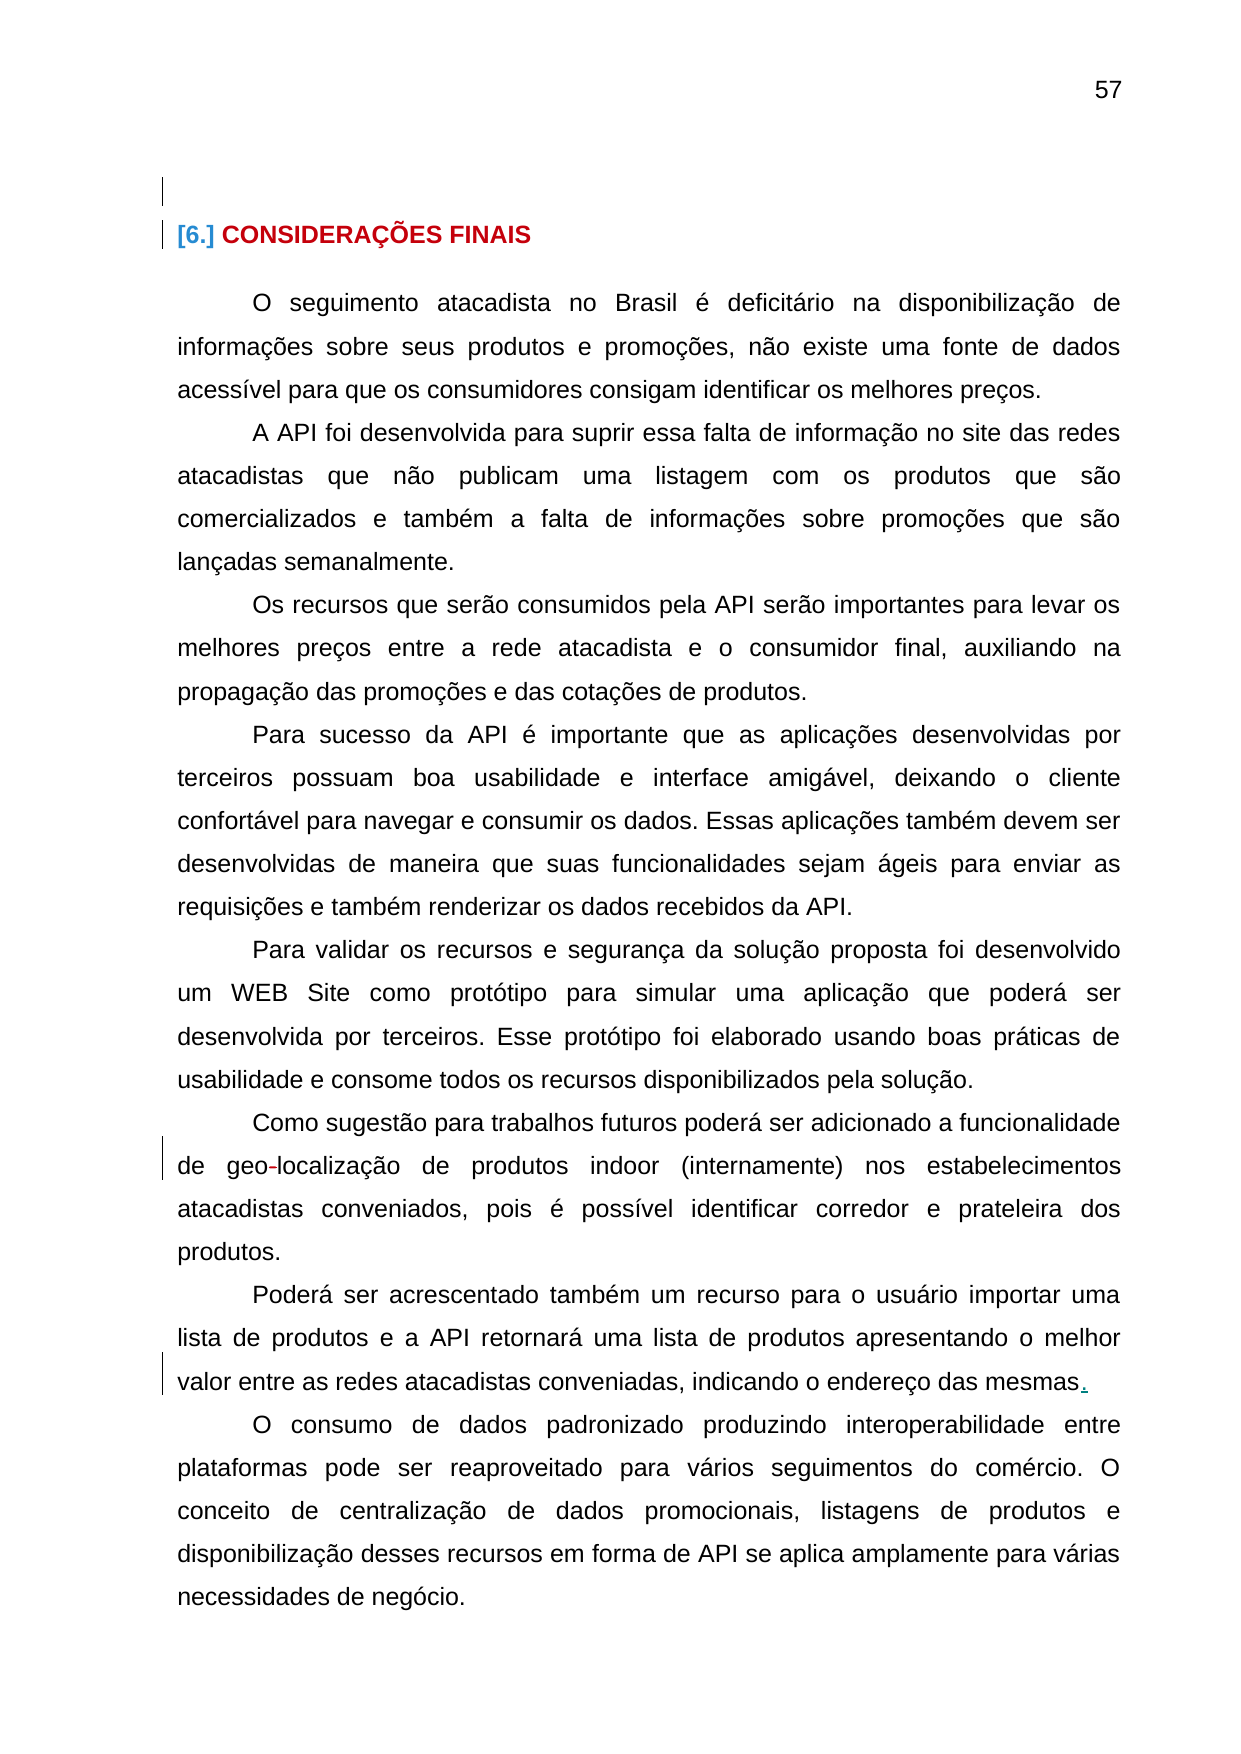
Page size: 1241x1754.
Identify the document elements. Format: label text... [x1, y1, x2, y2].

text Poderá ser acrescentado também um recurso para o usuário importar uma lista de produtos e a API retornará uma lista de produtos apresentando o melhor valor entre as redes atacadistas conveniadas, indicando o endereço das mesmas [177, 1280, 1122, 1395]
text Para sucesso da API é importante que as aplicações desenvolvidas por terceiros possuam boa usabilidade e interface amigável, deixando o cliente confortável para navegar e consumir os dados. Essas aplicações também devem ser desenvolvidas de maneira que suas funcionalidades sejam ágeis para enviar as requisições e também renderizar os dados recebidos da API. [177, 719, 1122, 921]
text O consumo de dados padronizado produzindo interoperabilidade entre plataformas pode ser reaproveitado para vários seguimentos do comércio. O conceito de centralização de dados promocionais, listagens de produtos e disponibilização desses recursos em forma de API se aplica amplamente para várias necessidades de negócio. [177, 1409, 1122, 1611]
text Para validar os recursos e segurança da solução proposta foi desenvolvido um WEB Site como protótipo para simular uma aplicação que poderá ser desenvolvida por terceiros. Esse protótipo foi elaborado usando boas práticas de usabilidade e consome todos os recursos disponibilizados pela solução. [177, 935, 1122, 1093]
text A API foi desenvolvida para suprir essa falta de informação no site das redes atacadistas que não publicam uma listagem com os produtos que são comercializados e também a falta de informações sobre promoções que são lançadas semanalmente. [177, 418, 1122, 576]
text O seguimento atacadista no Brasil é deficitário na disponibilização de informações sobre seus produtos e promoções, não existe uma fonte de dados acessível para que os consumidores consigam identificar os melhores preços. [177, 288, 1122, 403]
text Os recursos que serão consumidos pela API serão importantes para levar os melhores preços entre a rede atacadista e o consumidor final, auxiliando na propagação das promoções e das cotações de produtos. [177, 590, 1122, 705]
text Como sugestão para trabalhos futuros poderá ser adicionado a funcionalidade de geolocalização de produtos indoor (internamente) nos estabelecimentos atacadistas conveniados, pois é possível identificar corredor e prateleira dos produtos. [177, 1108, 1122, 1266]
list CONSIDERAÇÕES FINAIS [177, 220, 1122, 249]
